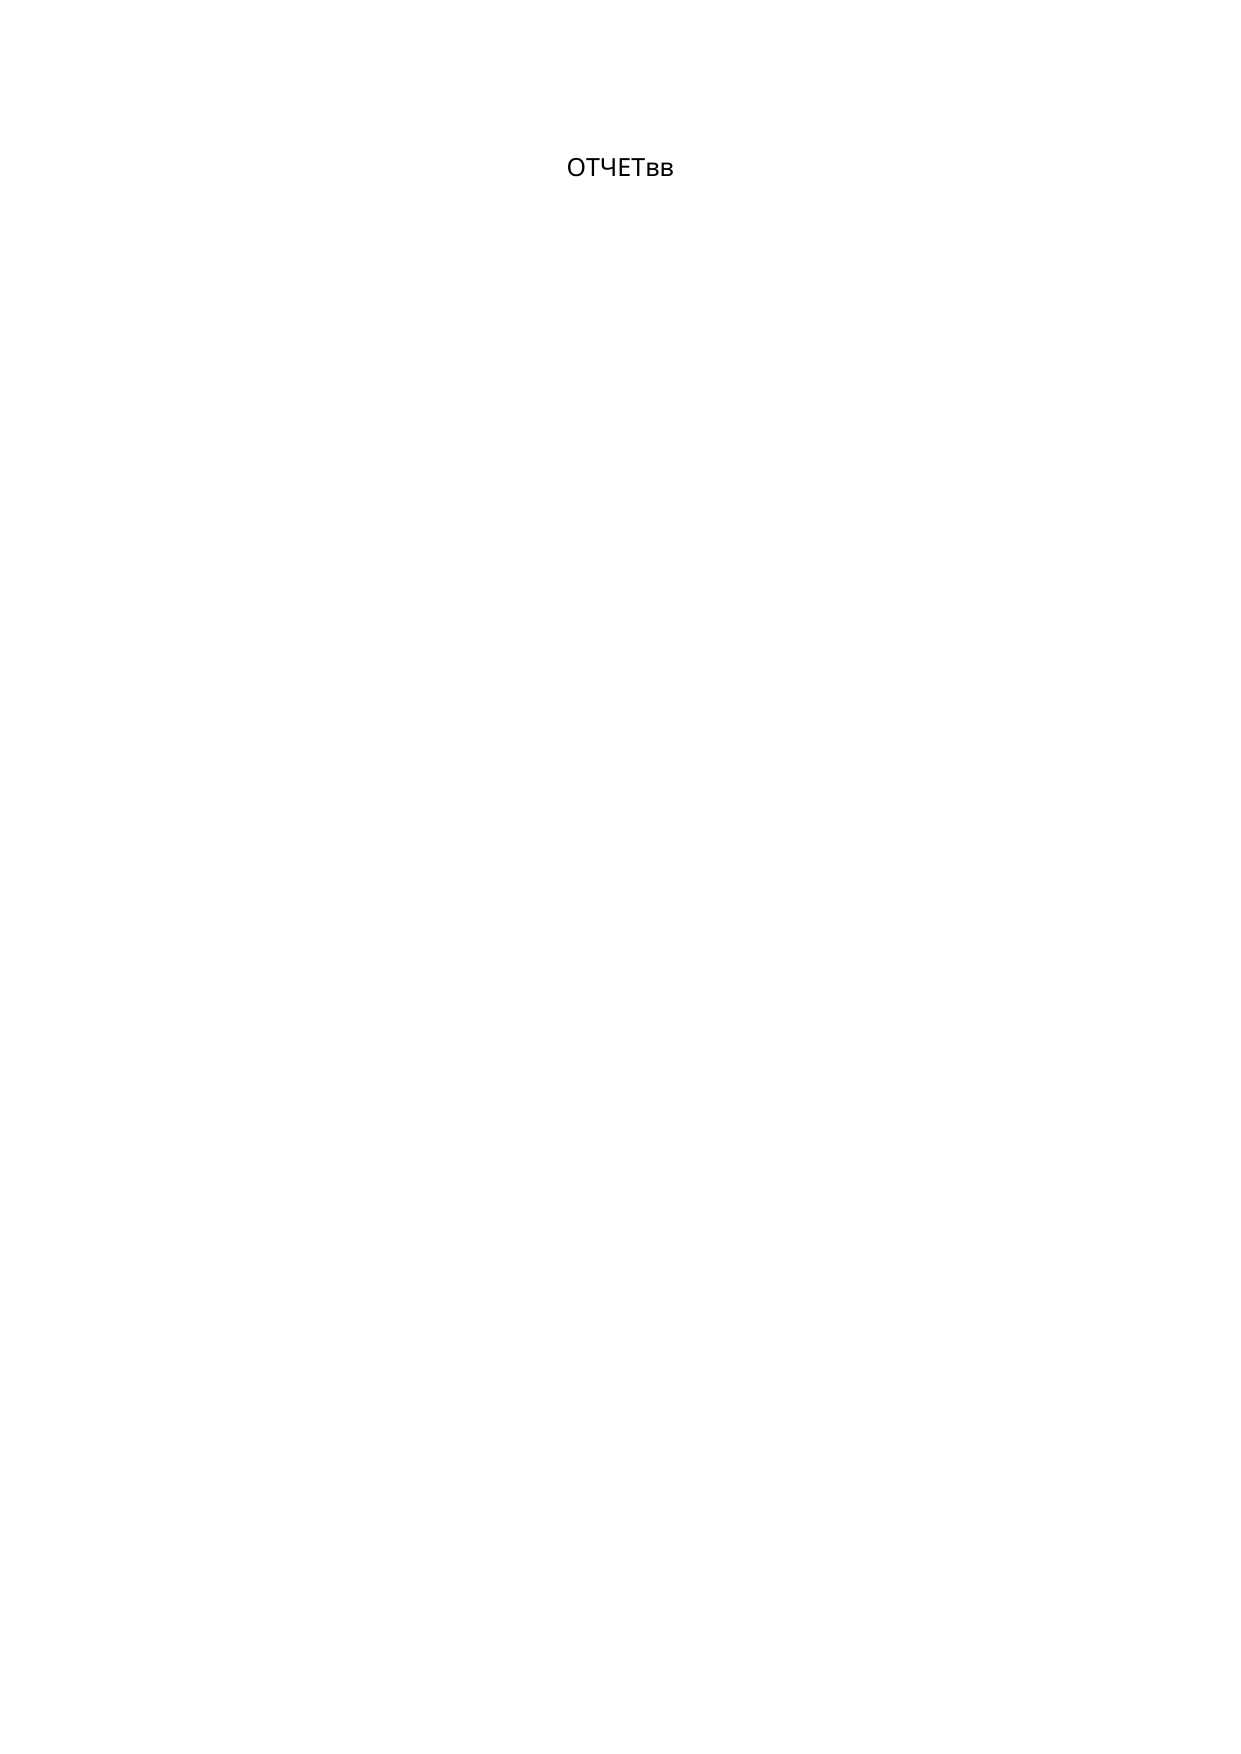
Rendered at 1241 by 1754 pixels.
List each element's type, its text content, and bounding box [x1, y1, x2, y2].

text ОТЧЕТвв [150, 150, 1090, 184]
